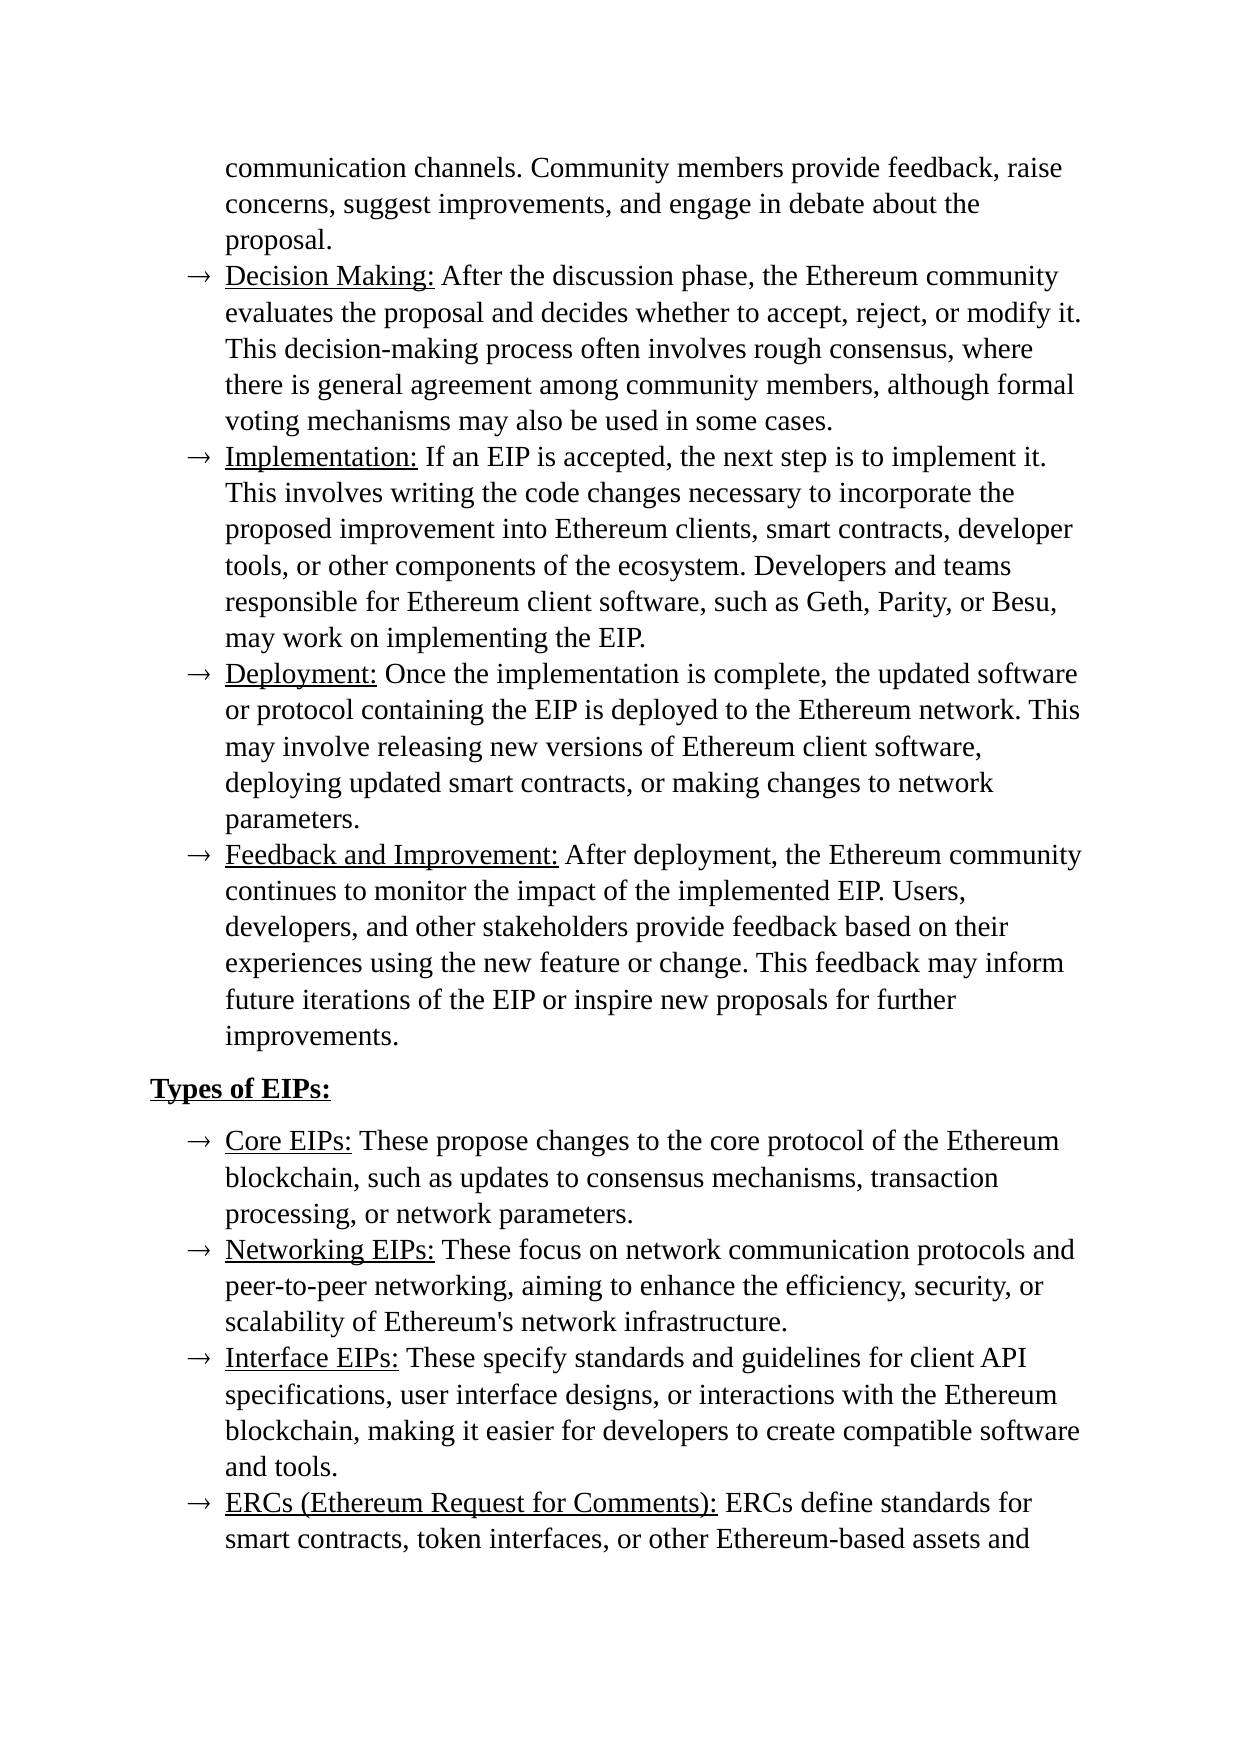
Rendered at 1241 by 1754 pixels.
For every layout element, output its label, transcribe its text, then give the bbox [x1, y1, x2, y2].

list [187, 1485, 1090, 1555]
list Networking EIPs: These focus on network communication protocols and peer-to-peer networking, aiming to enhance the efficiency, security, or scalability of Ethereum's network infrastructure. [187, 1232, 1090, 1338]
list Implementation: If an EIP is accepted, the next step is to implement it. This involves writing the code changes necessary to incorporate the proposed improvement into Ethereum clients, smart contracts, developer tools, or other components of the ecosystem. Developers and teams responsible for Ethereum client software, such as Geth, Parity, or Besu, may work on implementing the EIP. [187, 439, 1090, 654]
list Core EIPs: These propose changes to the core protocol of the Ethereum blockchain, such as updates to consensus mechanisms, transaction processing, or network parameters. [187, 1123, 1090, 1229]
list Deployment: Once the implementation is complete, the updated software or protocol containing the EIP is deployed to the Ethereum network. This may involve releasing new versions of Ethereum client software, deploying updated smart contracts, or making changes to network parameters. [187, 656, 1090, 834]
list Interface EIPs: These specify standards and guidelines for client API specifications, user interface designs, or interactions with the Ethereum blockchain, making it easier for developers to create compatible software and tools. [187, 1341, 1090, 1483]
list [187, 150, 1090, 256]
list Decision Making: After the discussion phase, the Ethereum community evaluates the proposal and decides whether to accept, reject, or modify it. This decision-making process often involves rough consensus, where there is general agreement among community members, although formal voting mechanisms may also be used in some cases. [187, 258, 1090, 437]
text Types of EIPs: [150, 1071, 1090, 1104]
list Feedback and Improvement: After deployment, the Ethereum community continues to monitor the impact of the implemented EIP. Users, developers, and other stakeholders provide feedback based on their experiences using the new feature or change. This feedback may inform future iterations of the EIP or inspire new proposals for further improvements. [187, 837, 1090, 1051]
